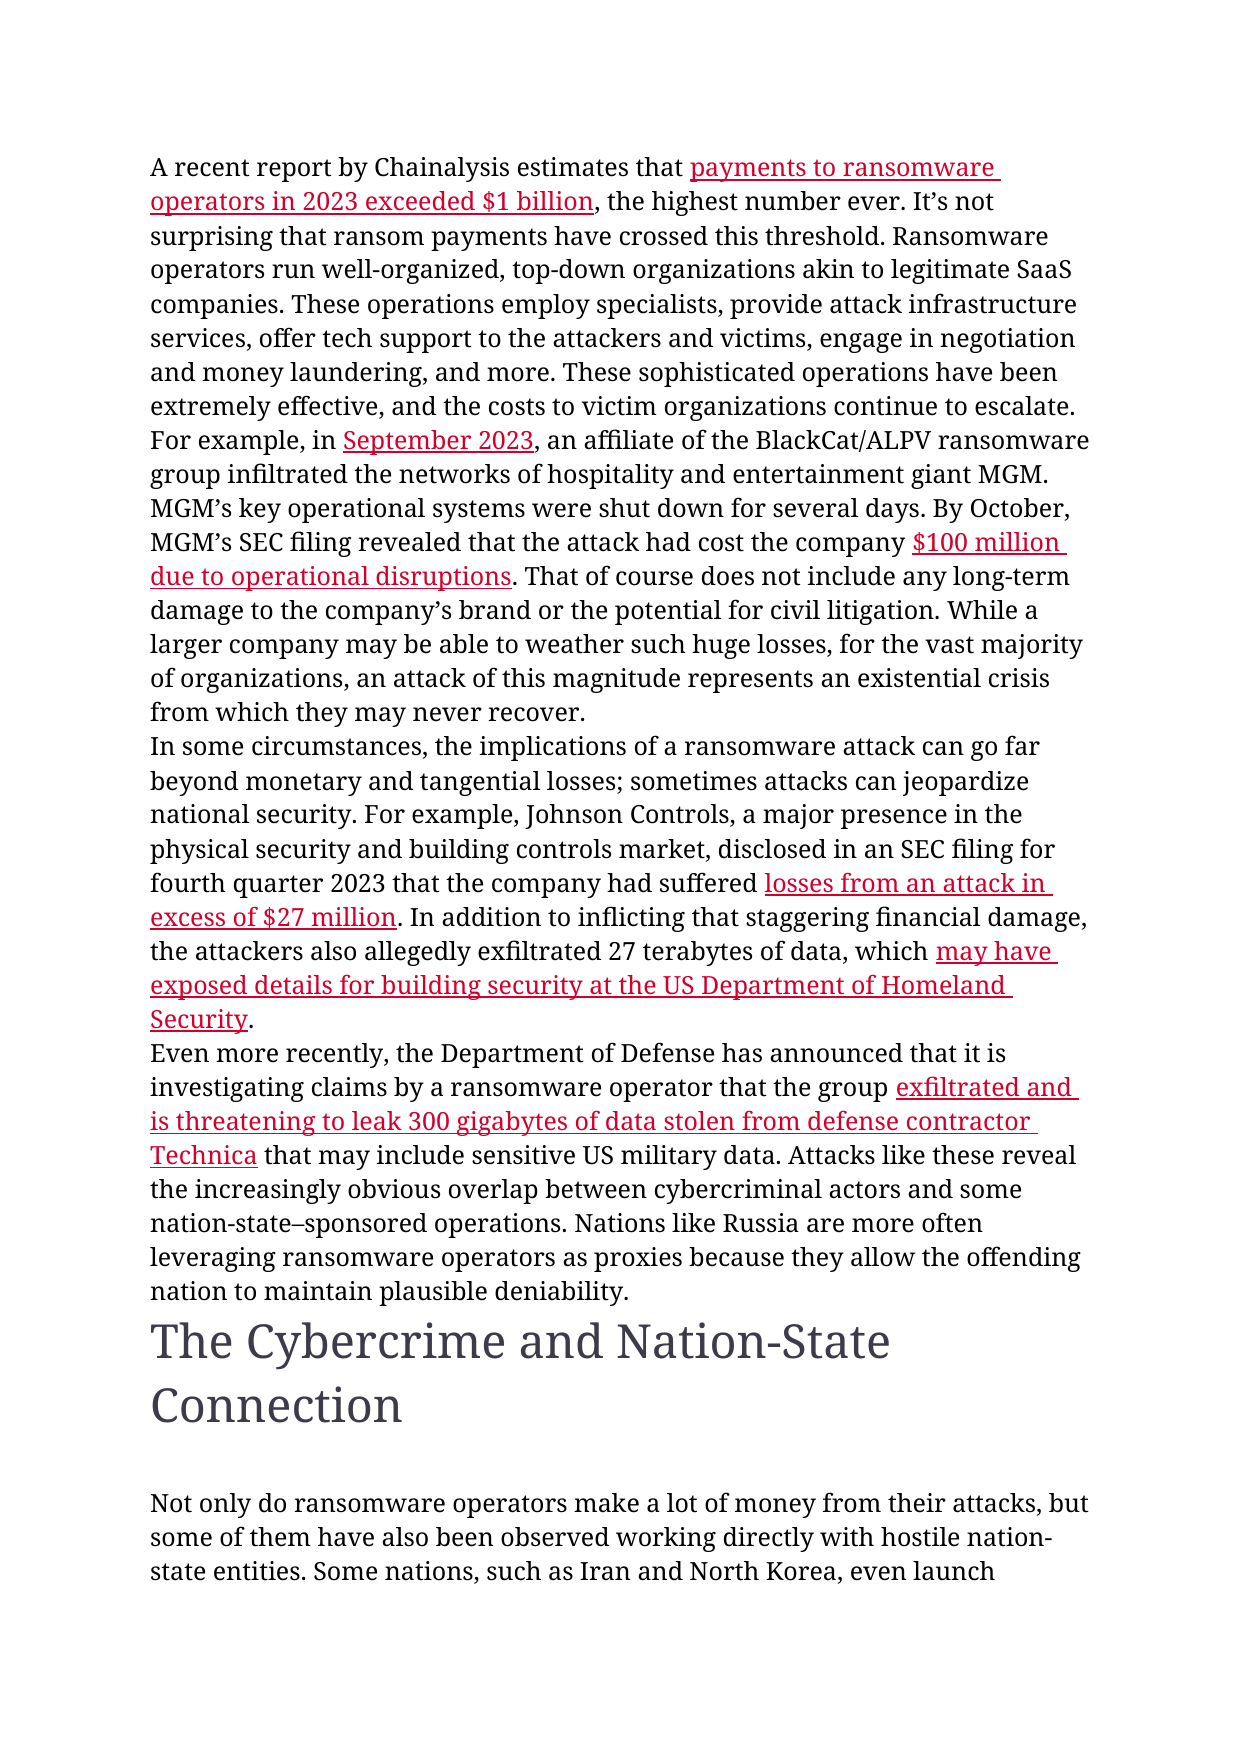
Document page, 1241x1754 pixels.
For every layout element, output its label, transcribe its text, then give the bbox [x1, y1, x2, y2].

text Even more recently, the Department of Defense has announced that it is investigating claims by a ransomware operator that the group exfiltrated and is threatening to leak 300 gigabytes of data stolen from defense contractor Technica that may include sensitive US military data. Attacks like these reveal the increasingly obvious overlap between cybercriminal actors and some nation-state–sponsored operations. Nations like Russia are more often leveraging ransomware operators as proxies because they allow the offending nation to maintain plausible deniability. [150, 1036, 1090, 1308]
text For example, in September 2023, an affiliate of the BlackCat/ALPV ransomware group infiltrated the networks of hospitality and entertainment giant MGM. MGM’s key operational systems were shut down for several days. By October, MGM’s SEC filing revealed that the attack had cost the company $100 million due to operational disruptions. That of course does not include any long-term damage to the company’s brand or the potential for civil litigation. While a larger company may be able to weather such huge losses, for the vast majority of organizations, an attack of this magnitude represents an existential crisis from which they may never recover. [150, 422, 1090, 729]
text The Cybercrime and Nation-State Connection [150, 1308, 1090, 1436]
text A recent report by Chainalysis estimates that payments to ransomware operators in 2023 exceeded $1 billion, the highest number ever. It’s not surprising that ransom payments have crossed this threshold. Ransomware operators run well-organized, top-down organizations akin to legitimate SaaS companies. These operations employ specialists, provide attack infrastructure services, offer tech support to the attackers and victims, engage in negotiation and money laundering, and more. These sophisticated operations have been extremely effective, and the costs to victim organizations continue to escalate. [150, 150, 1090, 422]
text In some circumstances, the implications of a ransomware attack can go far beyond monetary and tangential losses; sometimes attacks can jeopardize national security. For example, Johnson Controls, a major presence in the physical security and building controls market, disclosed in an SEC filing for fourth quarter 2023 that the company had suffered losses from an attack in excess of $27 million. In addition to inflicting that staggering financial damage, the attackers also allegedly exfiltrated 27 terabytes of data, which may have exposed details for building security at the US Department of Homeland Security. [150, 729, 1090, 1036]
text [150, 1486, 1090, 1588]
